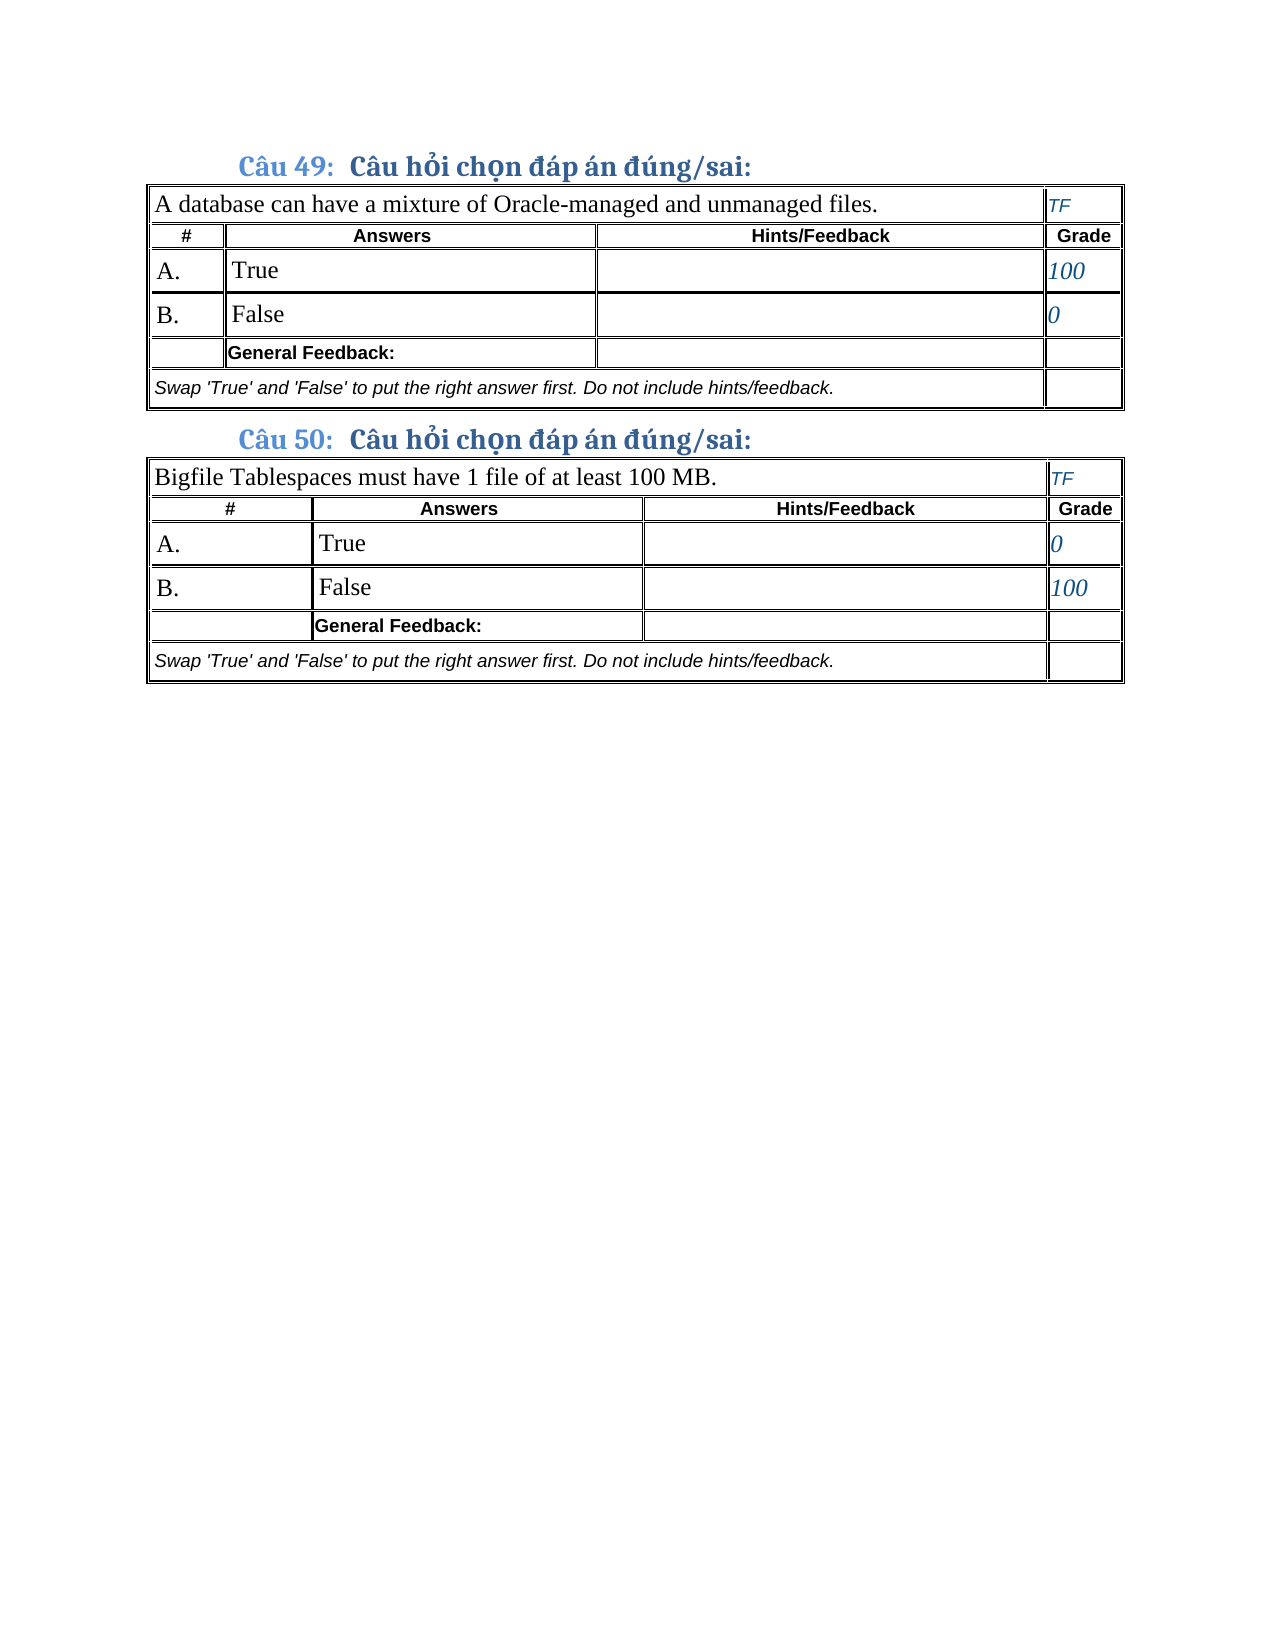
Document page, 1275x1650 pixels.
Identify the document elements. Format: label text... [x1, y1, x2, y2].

table_cell # [148, 495, 312, 519]
table_cell [598, 250, 1043, 291]
table_cell [1045, 336, 1123, 367]
table_cell Swap 'True' and 'False' to put the right answer first. Do not include hints/feedback. [150, 640, 1048, 680]
table_cell Hints/Feedback [598, 225, 1043, 247]
table_cell [645, 568, 1046, 608]
table_cell False [314, 568, 642, 608]
table_cell [645, 523, 1046, 564]
table_cell Swap 'True' and 'False' to put the right answer first. Do not include hints/feedback. [148, 367, 1045, 407]
table_cell 100 [1050, 564, 1122, 608]
table_cell 0 [1050, 520, 1122, 564]
table_cell Hints/Feedback [645, 498, 1046, 519]
table_cell False [227, 294, 595, 336]
table_cell # [148, 222, 225, 247]
table_cell [598, 339, 1043, 367]
table_cell [150, 609, 311, 639]
table_cell [148, 247, 225, 291]
table_cell [1048, 640, 1122, 680]
table_cell [150, 564, 311, 608]
table_cell General Feedback: [227, 339, 595, 367]
table_cell [150, 291, 223, 336]
table_cell Answers [227, 225, 595, 247]
table_cell Grade [1048, 495, 1123, 519]
table_cell [645, 612, 1046, 639]
table_cell True [314, 523, 642, 564]
table_cell True [227, 250, 595, 291]
table_cell [1050, 609, 1122, 639]
table_cell [148, 336, 225, 367]
table_header Bigfile Tablespaces must have 1 file of at least 100 MB. [148, 458, 1048, 495]
table_header TF [1045, 187, 1121, 222]
table_cell [1045, 367, 1123, 407]
table_cell Grade [1045, 222, 1123, 247]
table_header TF [1048, 460, 1121, 495]
table_cell [150, 520, 311, 564]
table_cell Answers [314, 498, 642, 519]
subtitle Câu hỏi chọn đáp án đúng/sai: [239, 423, 1125, 457]
table_cell 0 [1047, 291, 1121, 336]
table_cell General Feedback: [314, 612, 642, 639]
table_cell 100 [1045, 247, 1123, 291]
table_header A database can have a mixture of Oracle-managed and unmanaged files. [150, 185, 1045, 222]
subtitle Câu hỏi chọn đáp án đúng/sai: [239, 150, 1125, 183]
table_cell [598, 294, 1043, 336]
